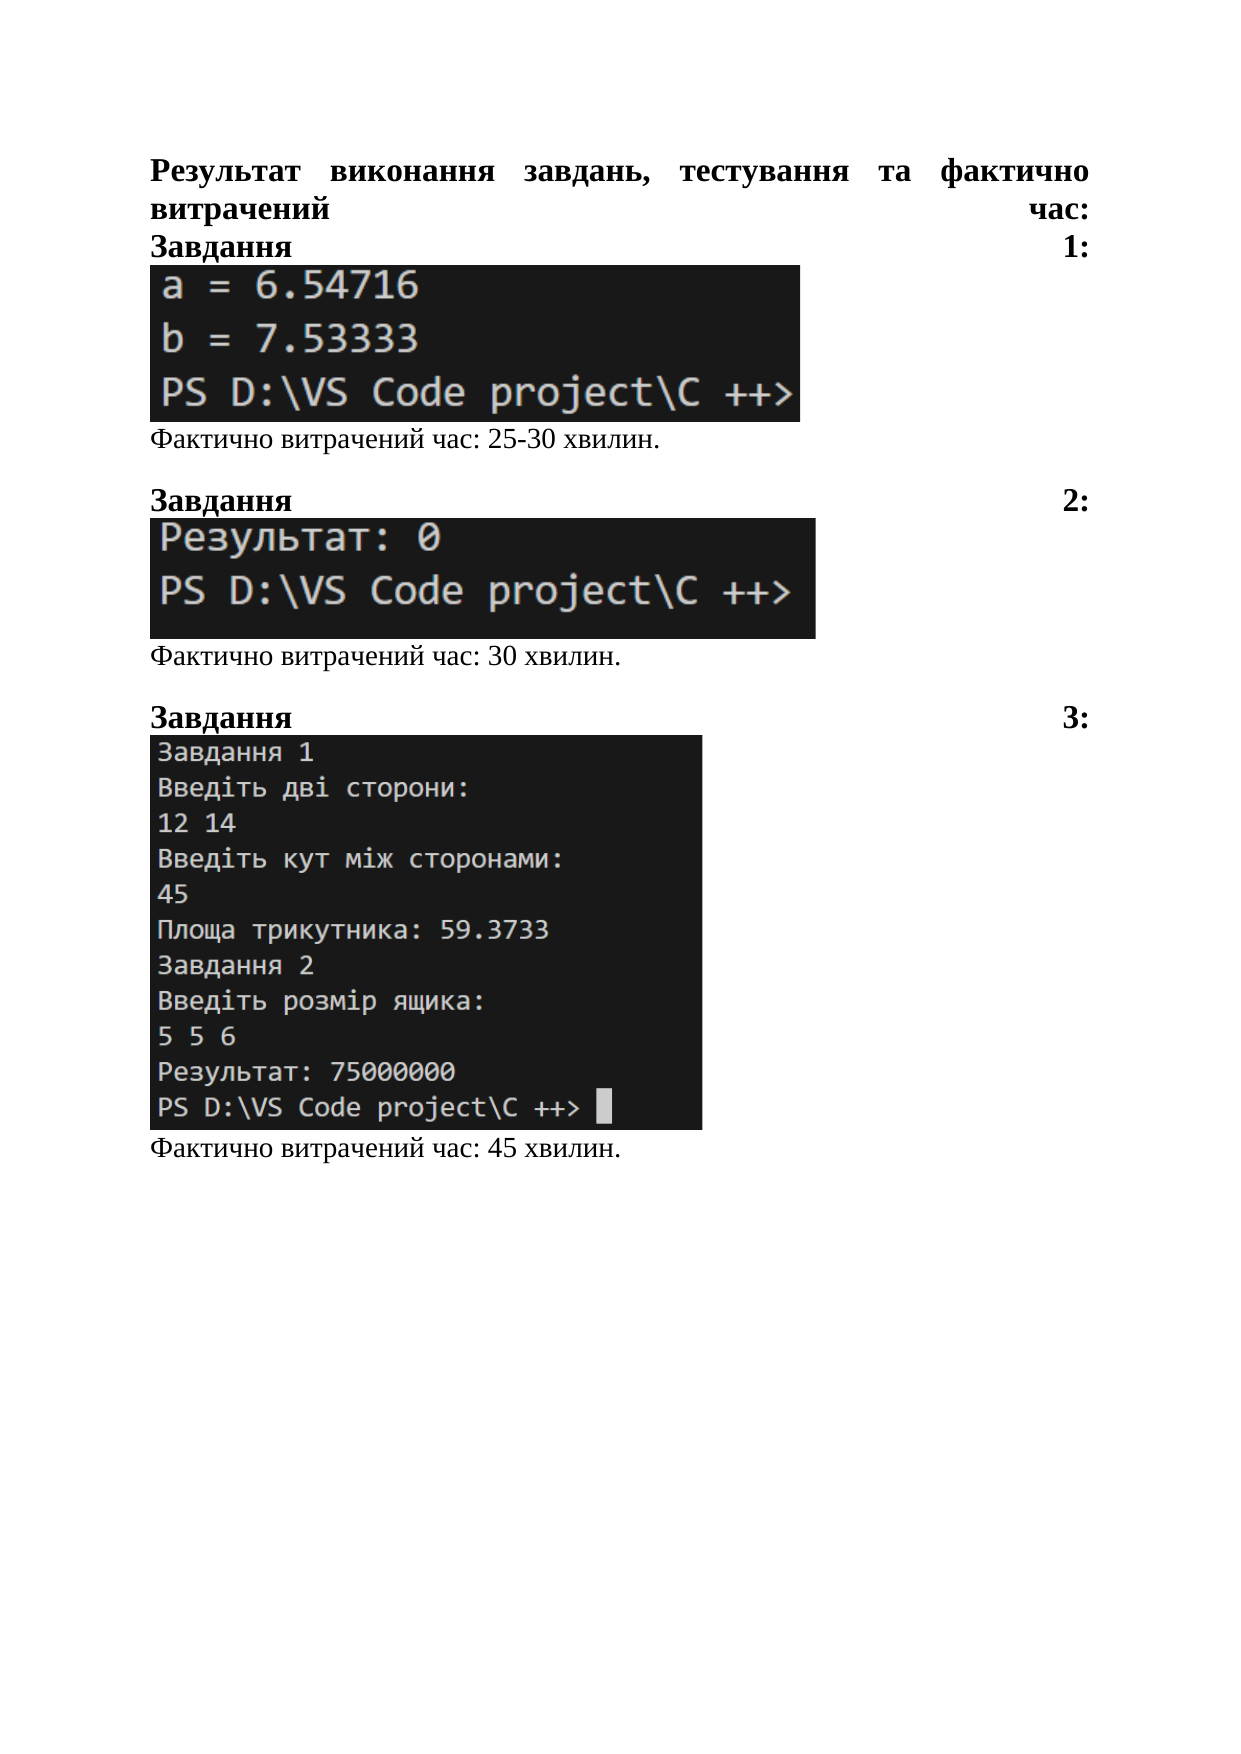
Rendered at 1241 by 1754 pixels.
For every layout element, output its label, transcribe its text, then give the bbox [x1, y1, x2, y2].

picture [150, 265, 800, 422]
picture [150, 518, 816, 639]
picture [150, 735, 703, 1130]
